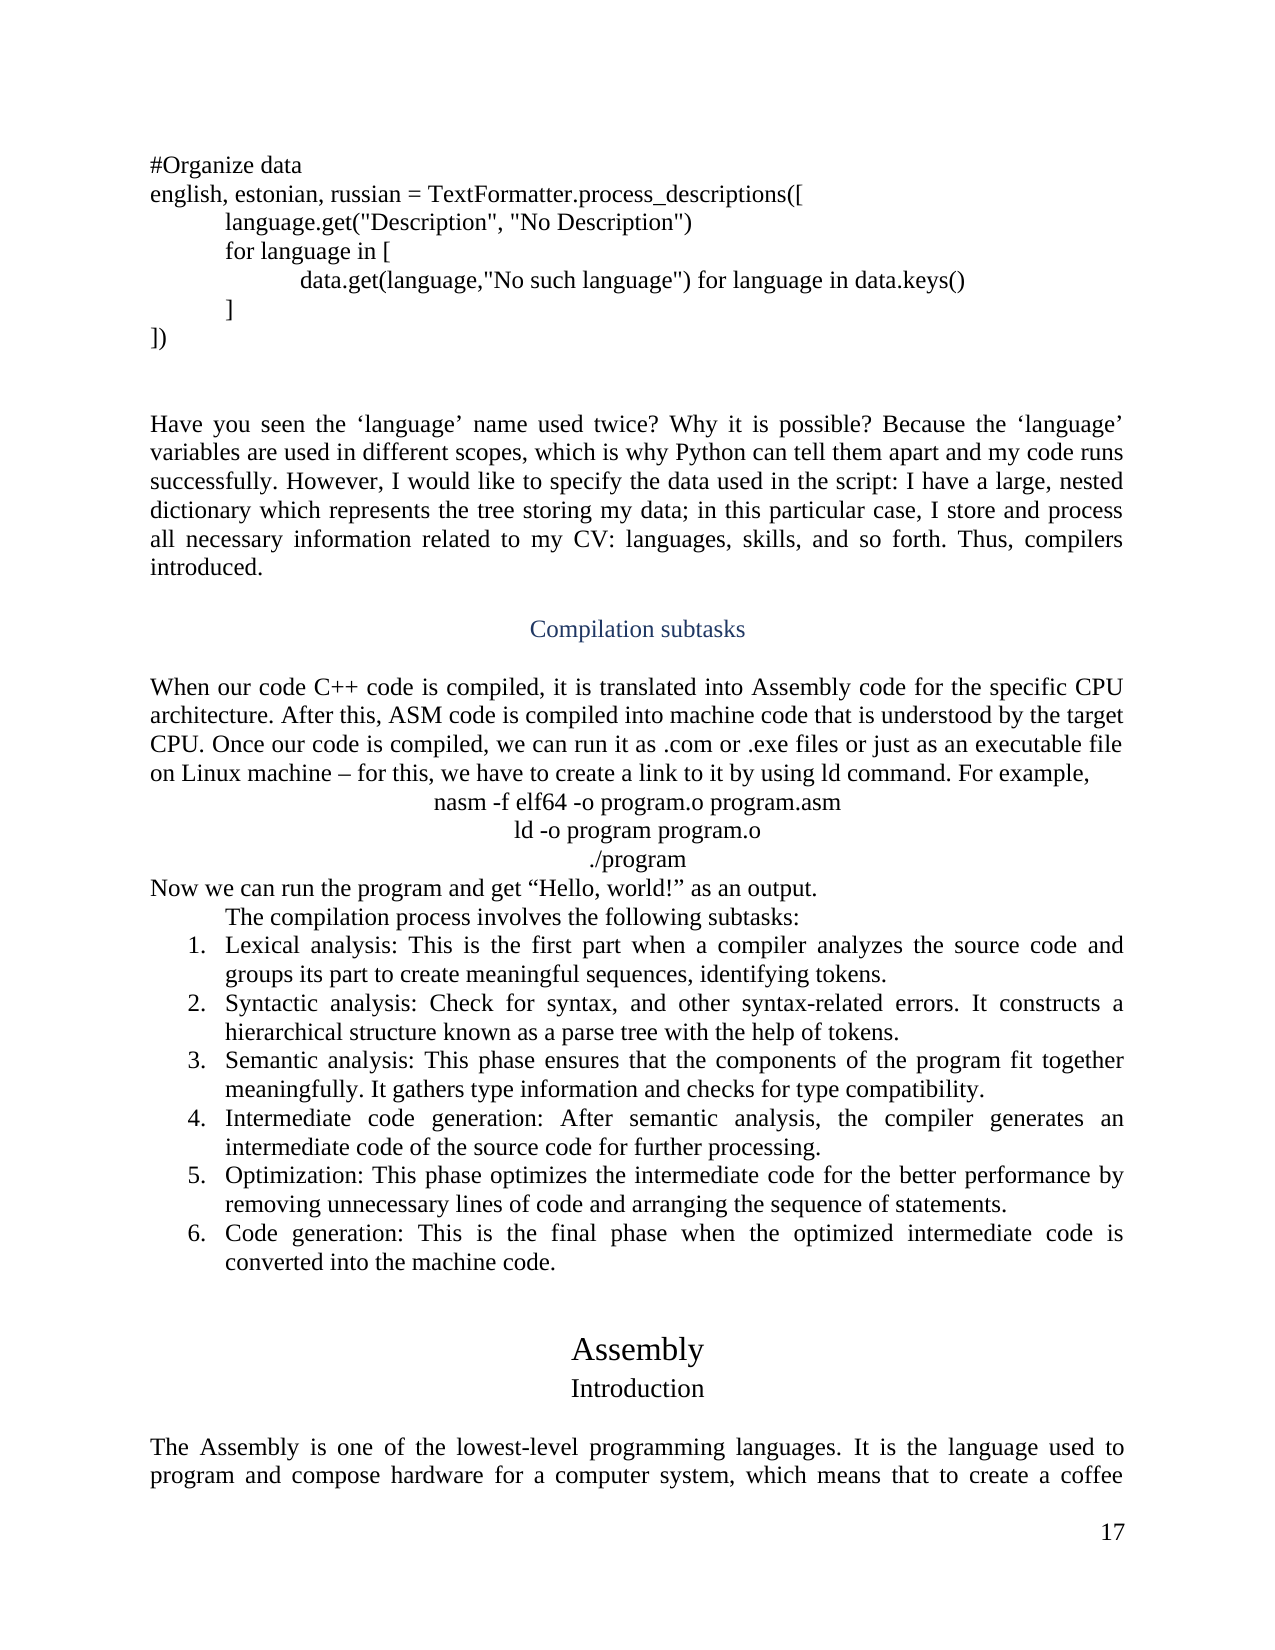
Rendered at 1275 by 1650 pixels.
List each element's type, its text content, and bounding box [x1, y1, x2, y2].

subtitle Compilation subtasks [150, 614, 1125, 643]
text When our code C++ code is compiled, it is translated into Assembly code for the specific CPU architecture. After this, ASM code is compiled into machine code that is understood by the target CPU. Once our code is compiled, we can run it as .com or .exe files or just as an executable file on Linux machine – for this, we have to create a link to it by using ld command. For example, [150, 672, 1125, 787]
text ./program [150, 844, 1125, 873]
list Code generation: This is the final phase when the optimized intermediate code is converted into the machine code. [187, 1218, 1125, 1275]
text Now we can run the program and get “Hello, world!” as an output. [150, 873, 1125, 902]
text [150, 1432, 1125, 1489]
text data.get(language,"No such language") for language in data.keys() [225, 265, 1125, 294]
text nasm -f elf64 -o program.o program.asm [150, 787, 1125, 815]
text ld -o program program.o [150, 815, 1125, 844]
list Semantic analysis: This phase ensures that the components of the program fit together meaningfully. It gathers type information and checks for type compatibility. [187, 1045, 1125, 1103]
list Syntactic analysis: Check for syntax, and other syntax-related errors. It constructs a hierarchical structure known as a parse tree with the help of tokens. [187, 988, 1125, 1045]
list Lexical analysis: This is the first part when a compiler analyzes the source code and groups its part to create meaningful sequences, identifying tokens. [187, 930, 1125, 988]
text The compilation process involves the following subtasks: [150, 902, 1125, 930]
list Optimization: This phase optimizes the intermediate code for the better performance by removing unnecessary lines of code and arranging the sequence of statements. [187, 1160, 1125, 1218]
text language.get("Description", "No Description") [150, 207, 1125, 236]
text for language in [ [150, 236, 1125, 265]
list Intermediate code generation: After semantic analysis, the compiler generates an intermediate code of the source code for further processing. [187, 1103, 1125, 1160]
subtitle Introduction [150, 1372, 1125, 1403]
text english, estonian, russian = TextFormatter.process_descriptions([ [150, 179, 1125, 207]
subtitle Assembly [150, 1329, 1125, 1367]
text ] [150, 294, 1125, 322]
text #Organize data [150, 150, 1125, 179]
text Have you seen the ‘language’ name used twice? Why it is possible? Because the ‘language’ variables are used in different scopes, which is why Python can tell them apart and my code runs successfully. However, I would like to specify the data used in the script: I have a large, nested dictionary which represents the tree storing my data; in this particular case, I store and process all necessary information related to my CV: languages, skills, and so forth. Thus, compilers introduced. [150, 409, 1125, 581]
text ]) [150, 322, 1125, 351]
